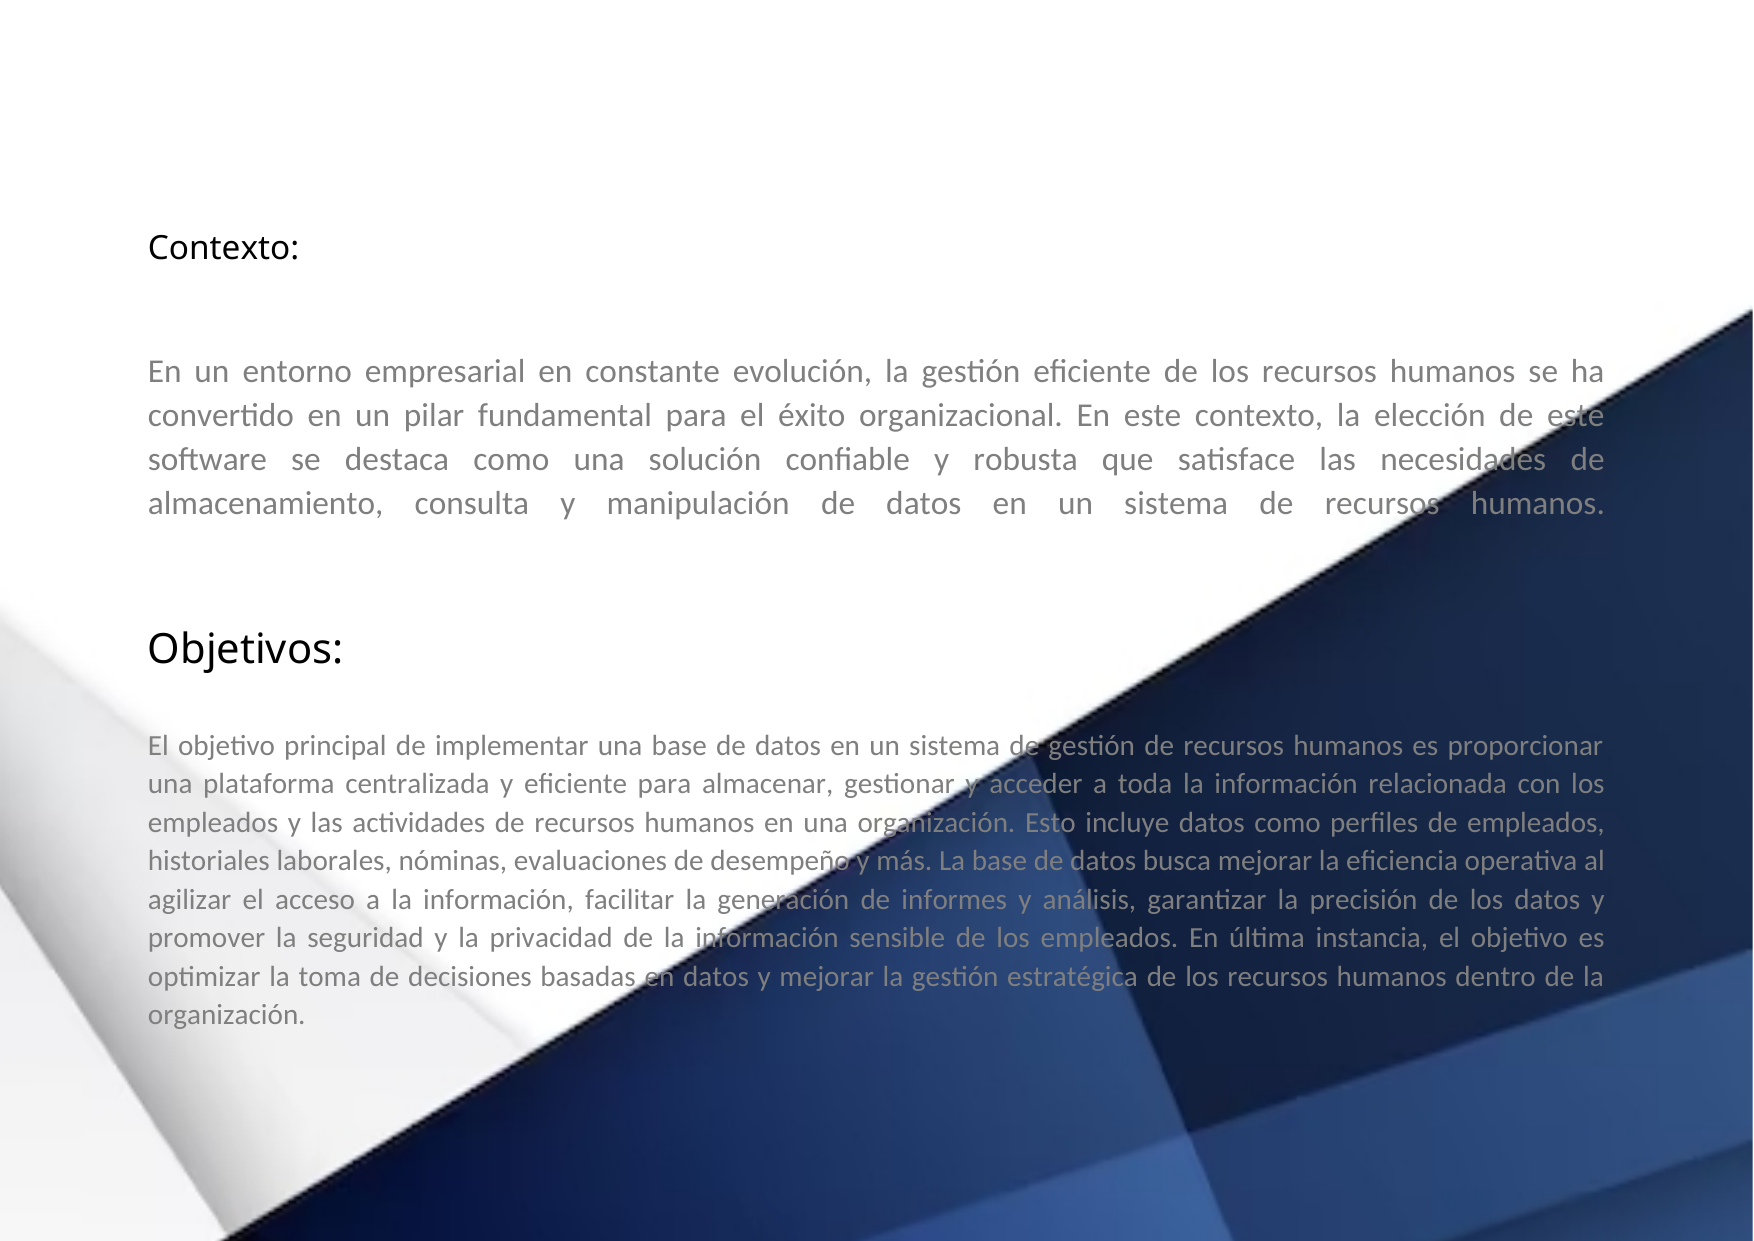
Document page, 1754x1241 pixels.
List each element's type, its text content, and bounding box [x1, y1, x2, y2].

text En un entorno empresarial en constante evolución, la gestión eficiente de los recursos humanos se ha convertido en un pilar fundamental para el éxito organizacional. En este contexto, la elección de este software se destaca como una solución confiable y robusta que satisface las necesidades de almacenamiento, consulta y manipulación de datos en un sistema de recursos humanos. [148, 350, 1606, 553]
picture [0, 50, 1753, 1241]
text El objetivo principal de implementar una base de datos en un sistema de gestión de recursos humanos es proporcionar una plataforma centralizada y eficiente para almacenar, gestionar y acceder a toda la información relacionada con los empleados y las actividades de recursos humanos en una organización. Esto incluye datos como perfiles de empleados, historiales laborales, nóminas, evaluaciones de desempeño y más. La base de datos busca mejorar la eficiencia operativa al agilizar el acceso a la información, facilitar la generación de informes y análisis, garantizar la precisión de los datos y promover la seguridad y la privacidad de la información sensible de los empleados. En última instancia, el objetivo es optimizar la toma de decisiones basadas en datos y mejorar la gestión estratégica de los recursos humanos dentro de la organización. [148, 727, 1606, 1032]
text Contexto: [148, 224, 1606, 269]
subtitle Objetivos: [148, 619, 1606, 676]
